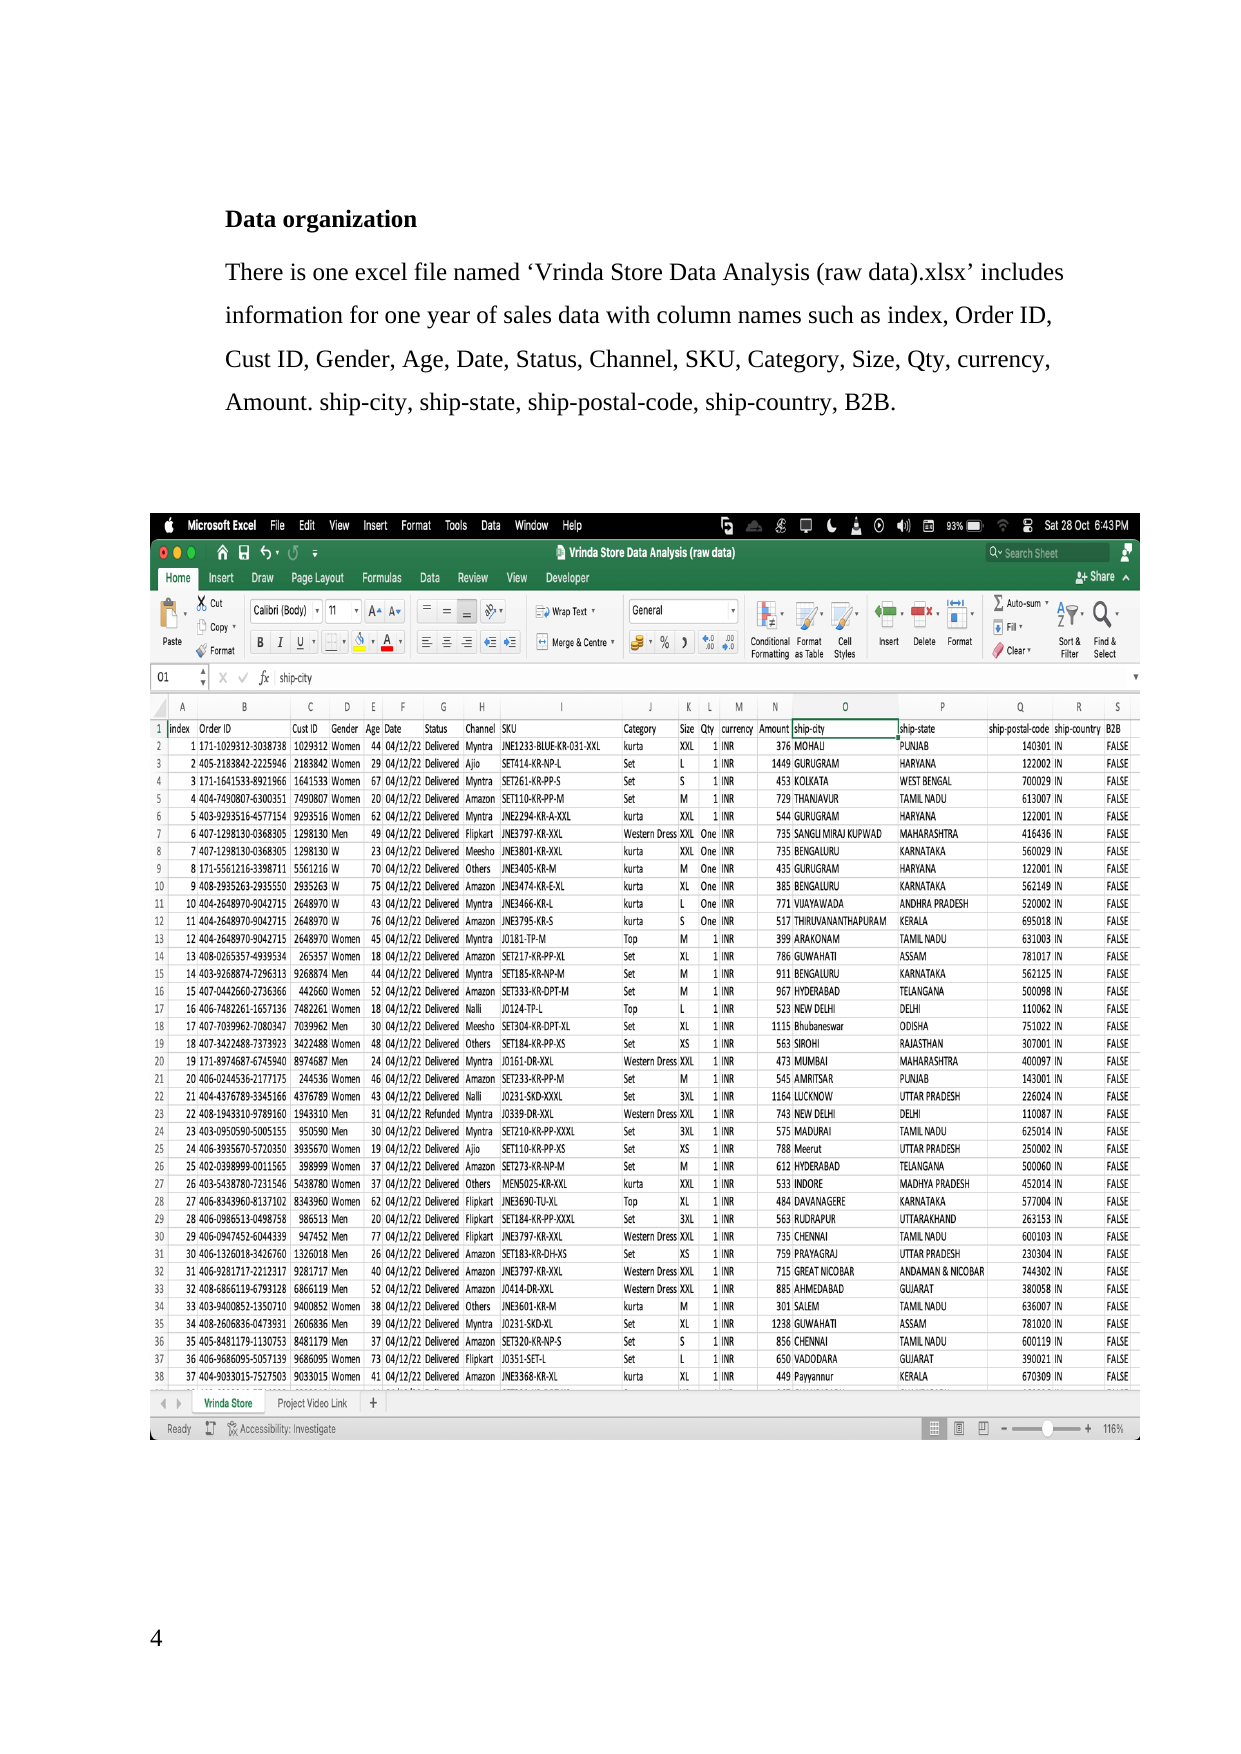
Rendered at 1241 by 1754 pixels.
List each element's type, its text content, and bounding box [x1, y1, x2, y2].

picture [150, 513, 1140, 1440]
text Data organization [150, 204, 1090, 232]
text There is one excel file named ‘Vrinda Store Data Analysis (raw data).xlsx’ includes information for one year of sales data with column names such as index, Order ID, Cust ID, Gender, Age, Date, Status, Channel, SKU, Category, Size, Qty, currency, Amount. ship-city, ship-state, ship-postal-code, ship-country, B2B. [225, 257, 1090, 416]
